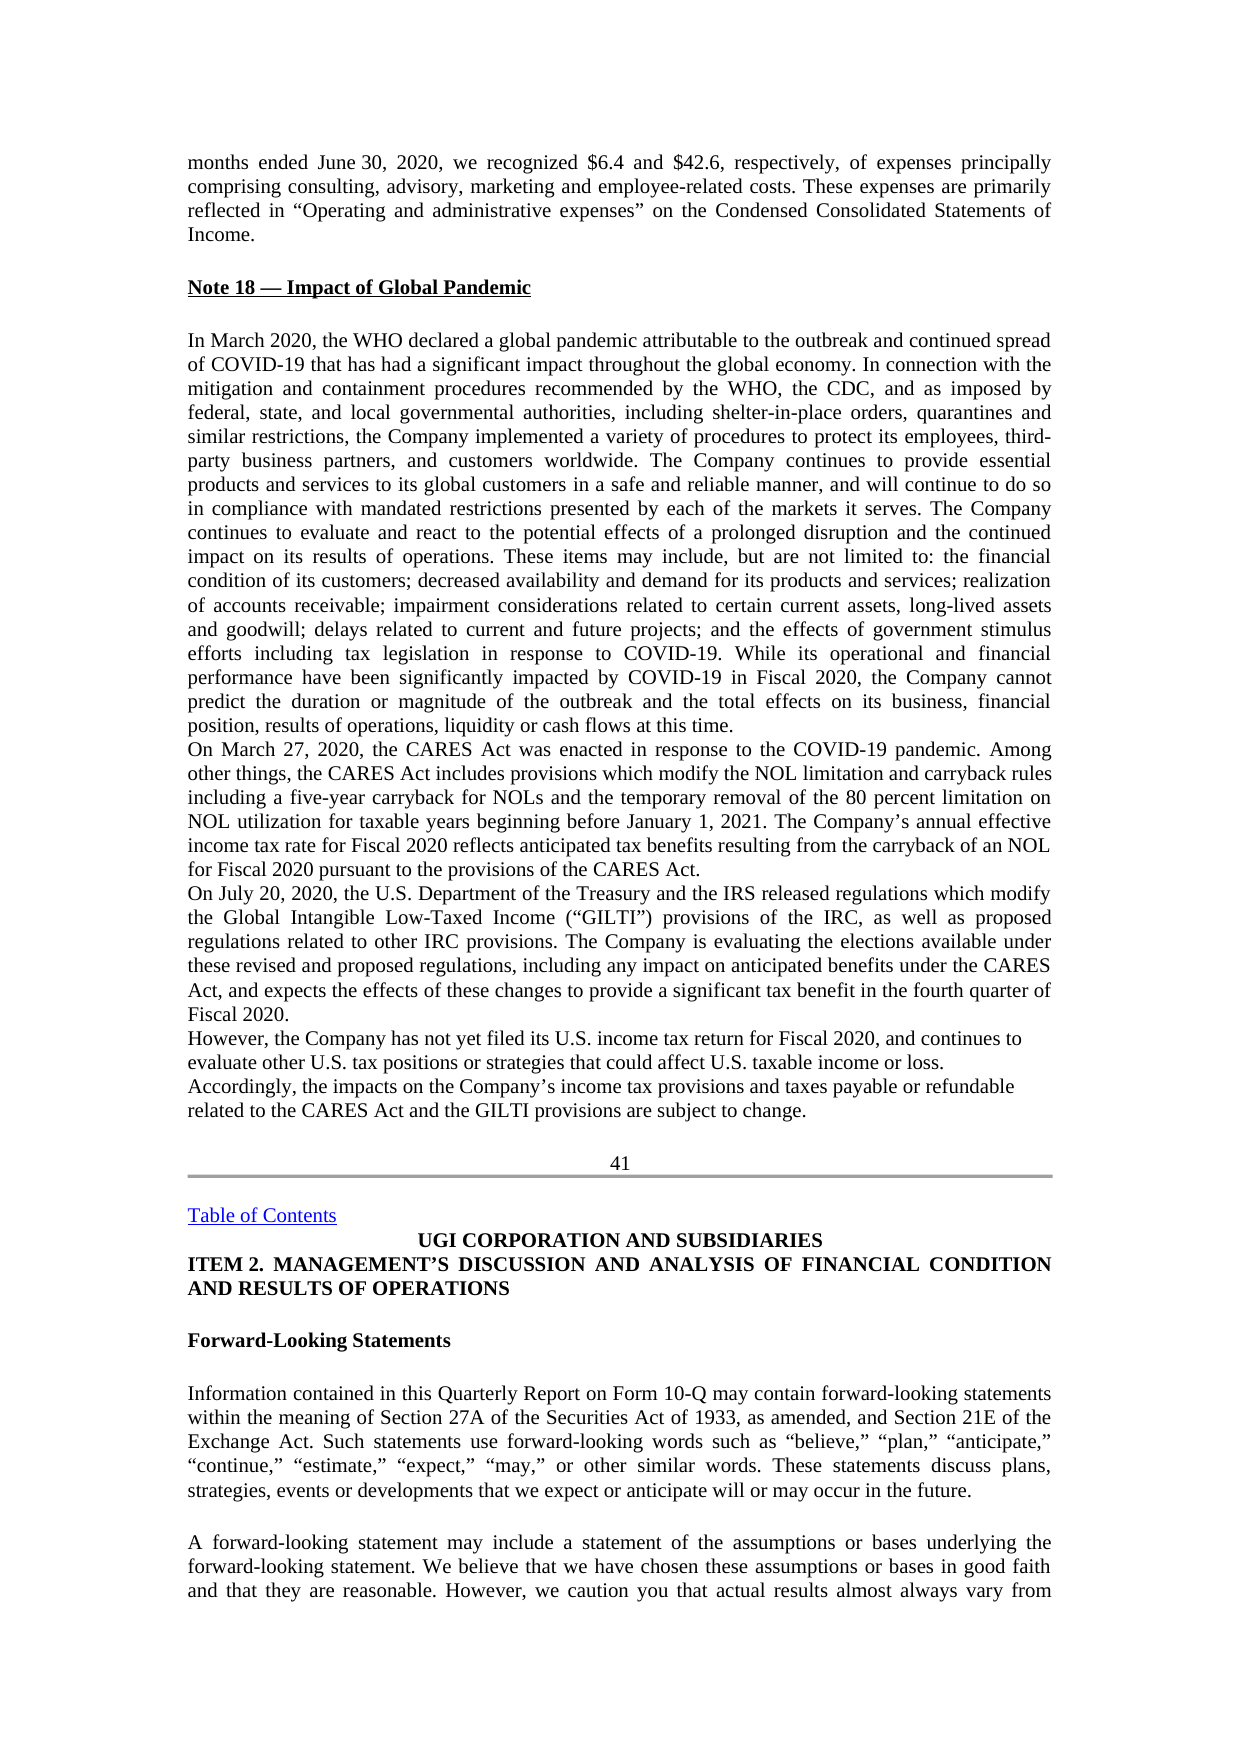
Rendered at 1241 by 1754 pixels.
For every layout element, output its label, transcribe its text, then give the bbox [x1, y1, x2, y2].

text UGI CORPORATION AND SUBSIDIARIES [187, 1227, 1053, 1252]
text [187, 150, 1053, 246]
text Information contained in this Quarterly Report on Form 10-Q may contain forward-looking statements within the meaning of Section 27A of the Securities Act of 1933, as amended, and Section 21E of the Exchange Act. Such statements use forward-looking words such as “believe,” “plan,” “anticipate,” “continue,” “estimate,” “expect,” “may,” or other similar words. These statements discuss plans, strategies, events or developments that we expect or anticipate will or may occur in the future. [187, 1381, 1053, 1502]
text On July 20, 2020, the U.S. Department of the Treasury and the IRS released regulations which modify the Global Intangible Low-Taxed Income (“GILTI”) provisions of the IRC, as well as proposed regulations related to other IRC provisions. The Company is evaluating the elections available under these revised and proposed regulations, including any impact on anticipated benefits under the CARES Act, and expects the effects of these changes to provide a significant tax benefit in the fourth quarter of Fiscal 2020. [187, 881, 1053, 1026]
text Table of Contents [187, 1203, 1053, 1227]
text On March 27, 2020, the CARES Act was enacted in response to the COVID-19 pandemic. Among other things, the CARES Act includes provisions which modify the NOL limitation and carryback rules including a five-year carryback for NOLs and the temporary removal of the 80 percent limitation on NOL utilization for taxable years beginning before January 1, 2021. The Company’s annual effective income tax rate for Fiscal 2020 reflects anticipated tax benefits resulting from the carryback of an NOL for Fiscal 2020 pursuant to the provisions of the CARES Act. [187, 737, 1053, 881]
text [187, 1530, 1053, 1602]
text Note 18 — Impact of Global Pandemic [187, 275, 1053, 299]
text However, the Company has not yet filed its U.S. income tax return for Fiscal 2020, and continues to evaluate other U.S. tax positions or strategies that could affect U.S. taxable income or loss. Accordingly, the impacts on the Company’s income tax provisions and taxes payable or refundable related to the CARES Act and the GILTI provisions are subject to change. [187, 1026, 1053, 1122]
text In March 2020, the WHO declared a global pandemic attributable to the outbreak and continued spread of COVID-19 that has had a significant impact throughout the global economy. In connection with the mitigation and containment procedures recommended by the WHO, the CDC, and as imposed by federal, state, and local governmental authorities, including shelter-in-place orders, quarantines and similar restrictions, the Company implemented a variety of procedures to protect its employees, third-party business partners, and customers worldwide. The Company continues to provide essential products and services to its global customers in a safe and reliable manner, and will continue to do so in compliance with mandated restrictions presented by each of the markets it serves. The Company continues to evaluate and react to the potential effects of a prolonged disruption and the continued impact on its results of operations. These items may include, but are not limited to: the financial condition of its customers; decreased availability and demand for its products and services; realization of accounts receivable; impairment considerations related to certain current assets, long-lived assets and goodwill; delays related to current and future projects; and the effects of government stimulus efforts including tax legislation in response to COVID-19. While its operational and financial performance have been significantly impacted by COVID-19 in Fiscal 2020, the Company cannot predict the duration or magnitude of the outbreak and the total effects on its business, financial position, results of operations, liquidity or cash flows at this time. [187, 328, 1053, 737]
text Forward-Looking Statements [187, 1328, 1053, 1352]
text ITEM 2. MANAGEMENT’S DISCUSSION AND ANALYSIS OF FINANCIAL CONDITION AND RESULTS OF OPERATIONS [187, 1252, 1053, 1300]
text 41 [187, 1151, 1053, 1174]
